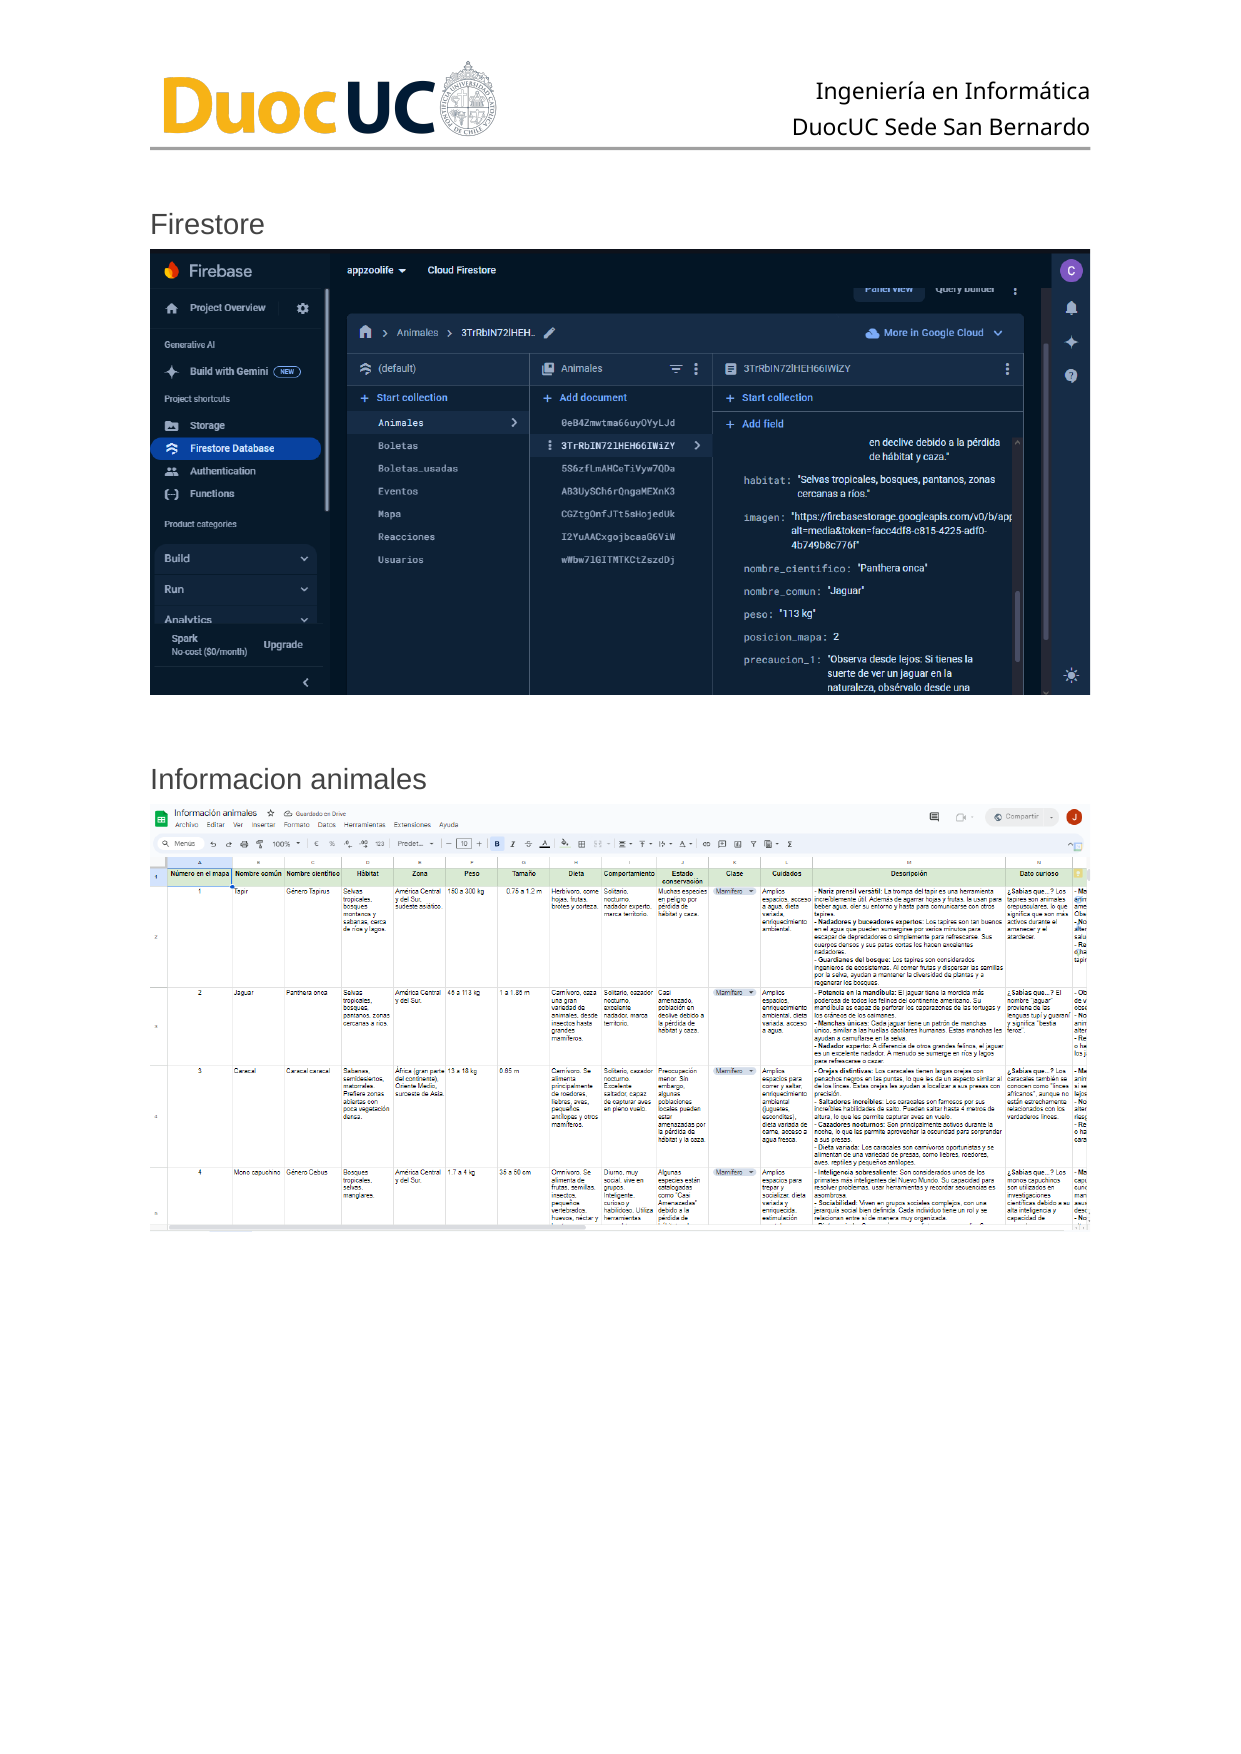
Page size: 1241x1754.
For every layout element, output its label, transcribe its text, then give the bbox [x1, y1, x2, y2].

picture [150, 249, 1091, 695]
subtitle Firestore [150, 207, 1090, 241]
picture [150, 804, 1091, 1232]
picture [159, 56, 501, 141]
subtitle Informacion animales [150, 762, 1090, 796]
